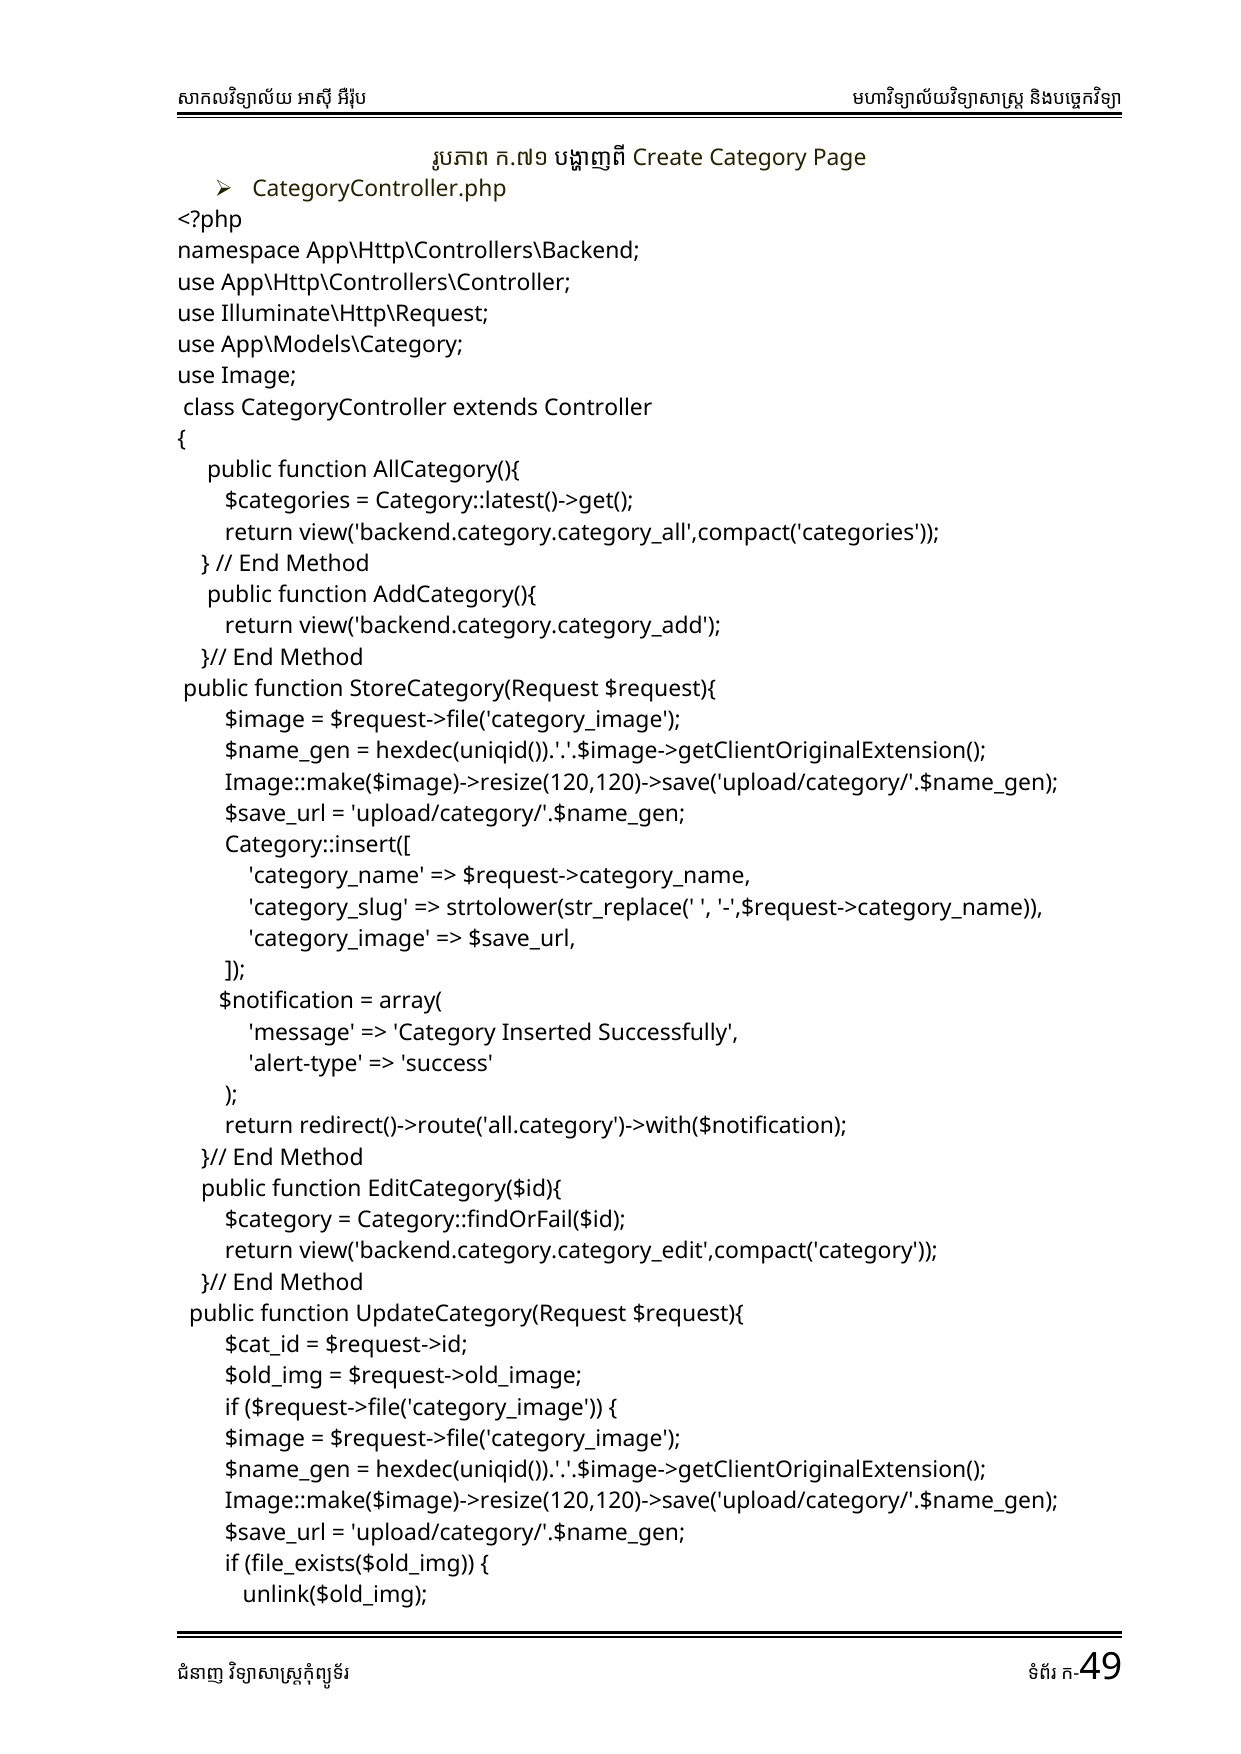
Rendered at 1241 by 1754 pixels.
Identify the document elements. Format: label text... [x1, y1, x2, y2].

text public function StoreCategory(Request $request){ [177, 672, 1122, 703]
text Image::make($image)->resize(120,120)->save('upload/category/'.$name_gen); [177, 1484, 1122, 1516]
text return redirect()->route('all.category')->with($notification); [177, 1109, 1122, 1141]
text public function EditCategory($id){ [177, 1172, 1122, 1203]
text $save_url = 'upload/category/'.$name_gen; [177, 1516, 1122, 1547]
text Image::make($image)->resize(120,120)->save('upload/category/'.$name_gen); [177, 766, 1122, 797]
text } // End Method [177, 547, 1122, 578]
text $old_img = $request->old_image; [177, 1359, 1122, 1391]
list CategoryController.php [214, 172, 1122, 203]
text if ($request->file('category_image')) { [177, 1391, 1122, 1422]
text ]); [177, 953, 1122, 984]
text return view('backend.category.category_edit',compact('category')); [177, 1234, 1122, 1266]
text use Image; [177, 359, 1122, 391]
text 'category_image' => $save_url, [177, 922, 1122, 953]
text $name_gen = hexdec(uniqid()).'.'.$image->getClientOriginalExtension(); [177, 734, 1122, 766]
text class CategoryController extends Controller [177, 391, 1122, 422]
text public function UpdateCategory(Request $request){ [177, 1297, 1122, 1328]
text ); [177, 1078, 1122, 1109]
text $categories = Category::latest()->get(); [177, 484, 1122, 516]
text public function AllCategory(){ [177, 453, 1122, 484]
text $image = $request->file('category_image'); [177, 703, 1122, 734]
text { [177, 422, 1122, 453]
text return view('backend.category.category_all',compact('categories')); [177, 516, 1122, 547]
text រូបភាព ក.៧១ បង្ហាញពី Create Category Page [177, 141, 1122, 172]
text Category::insert([ [177, 828, 1122, 859]
text $name_gen = hexdec(uniqid()).'.'.$image->getClientOriginalExtension(); [177, 1453, 1122, 1484]
text use App\Models\Category; [177, 328, 1122, 359]
text $cat_id = $request->id; [177, 1328, 1122, 1359]
text 'message' => 'Category Inserted Successfully', [177, 1016, 1122, 1047]
text 'alert-type' => 'success' [177, 1047, 1122, 1078]
text }// End Method [177, 1266, 1122, 1297]
text 'category_slug' => strtolower(str_replace(' ', '-',$request->category_name)), [177, 891, 1122, 922]
text if (file_exists($old_img)) { [177, 1547, 1122, 1578]
text 'category_name' => $request->category_name, [177, 859, 1122, 891]
text public function AddCategory(){ [177, 578, 1122, 609]
text use Illuminate\Http\Request; [177, 297, 1122, 328]
text $notification = array( [177, 984, 1122, 1016]
text return view('backend.category.category_add'); [177, 609, 1122, 641]
text $category = Category::findOrFail($id); [177, 1203, 1122, 1234]
text <?php [177, 203, 1122, 234]
text $image = $request->file('category_image'); [177, 1422, 1122, 1453]
text $save_url = 'upload/category/'.$name_gen; [177, 797, 1122, 828]
text use App\Http\Controllers\Controller; [177, 266, 1122, 297]
text namespace App\Http\Controllers\Backend; [177, 234, 1122, 266]
text }// End Method [177, 641, 1122, 672]
text unlink($old_img); [177, 1578, 1122, 1609]
text }// End Method [177, 1141, 1122, 1172]
